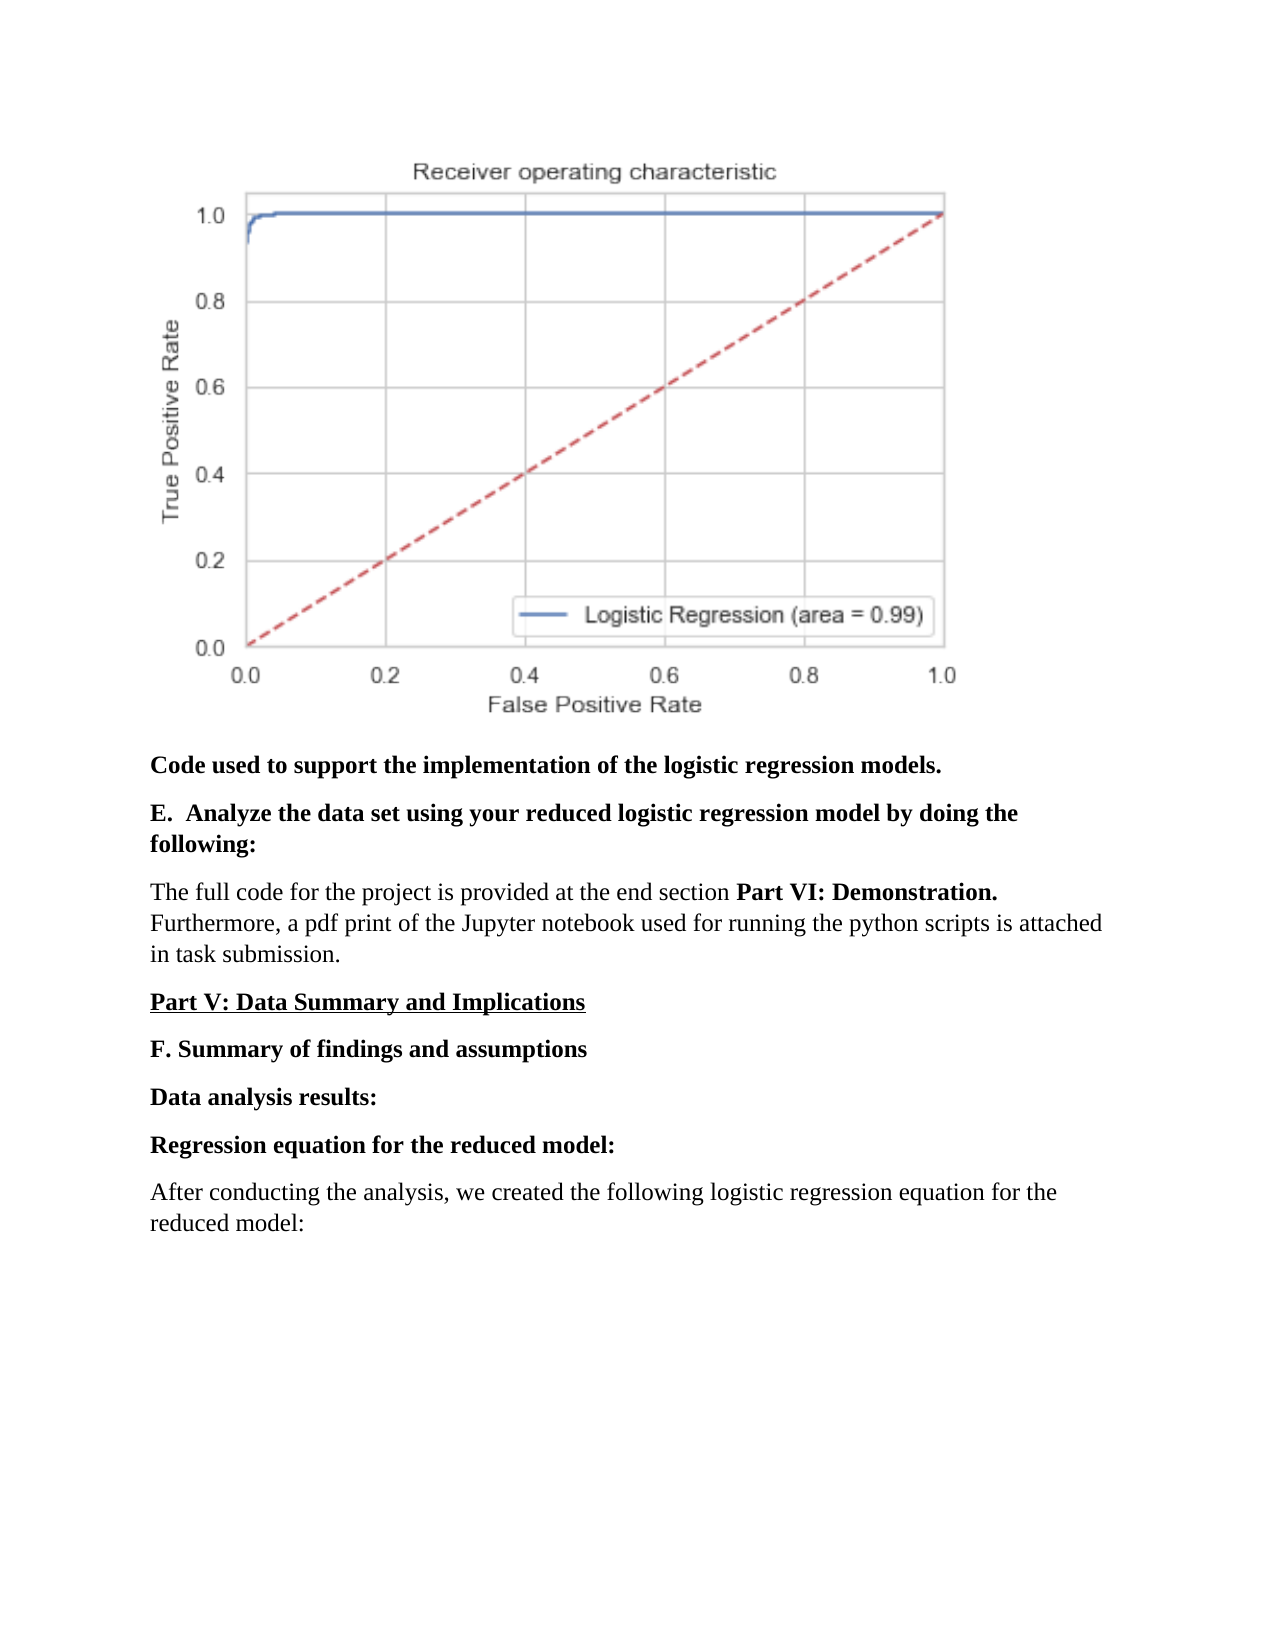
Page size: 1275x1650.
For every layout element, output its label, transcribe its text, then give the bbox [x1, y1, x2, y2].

text E. Analyze the data set using your reduced logistic regression model by doing the following: [150, 798, 1125, 858]
picture [150, 150, 973, 732]
text F. Summary of findings and assumptions [150, 1034, 1125, 1063]
text After conducting the analysis, we created the following logistic regression equation for the reduced model: [150, 1177, 1125, 1237]
text Part V: Data Summary and Implications [150, 987, 1125, 1015]
text Data analysis results: [150, 1082, 1125, 1111]
text The full code for the project is provided at the end section Part VI: Demonstration. Furthermore, a pdf print of the Jupyter notebook used for running the python scripts is attached in task submission. [150, 877, 1125, 968]
text Regression equation for the reduced model: [150, 1130, 1125, 1158]
text Code used to support the implementation of the logistic regression models. [150, 750, 1125, 779]
